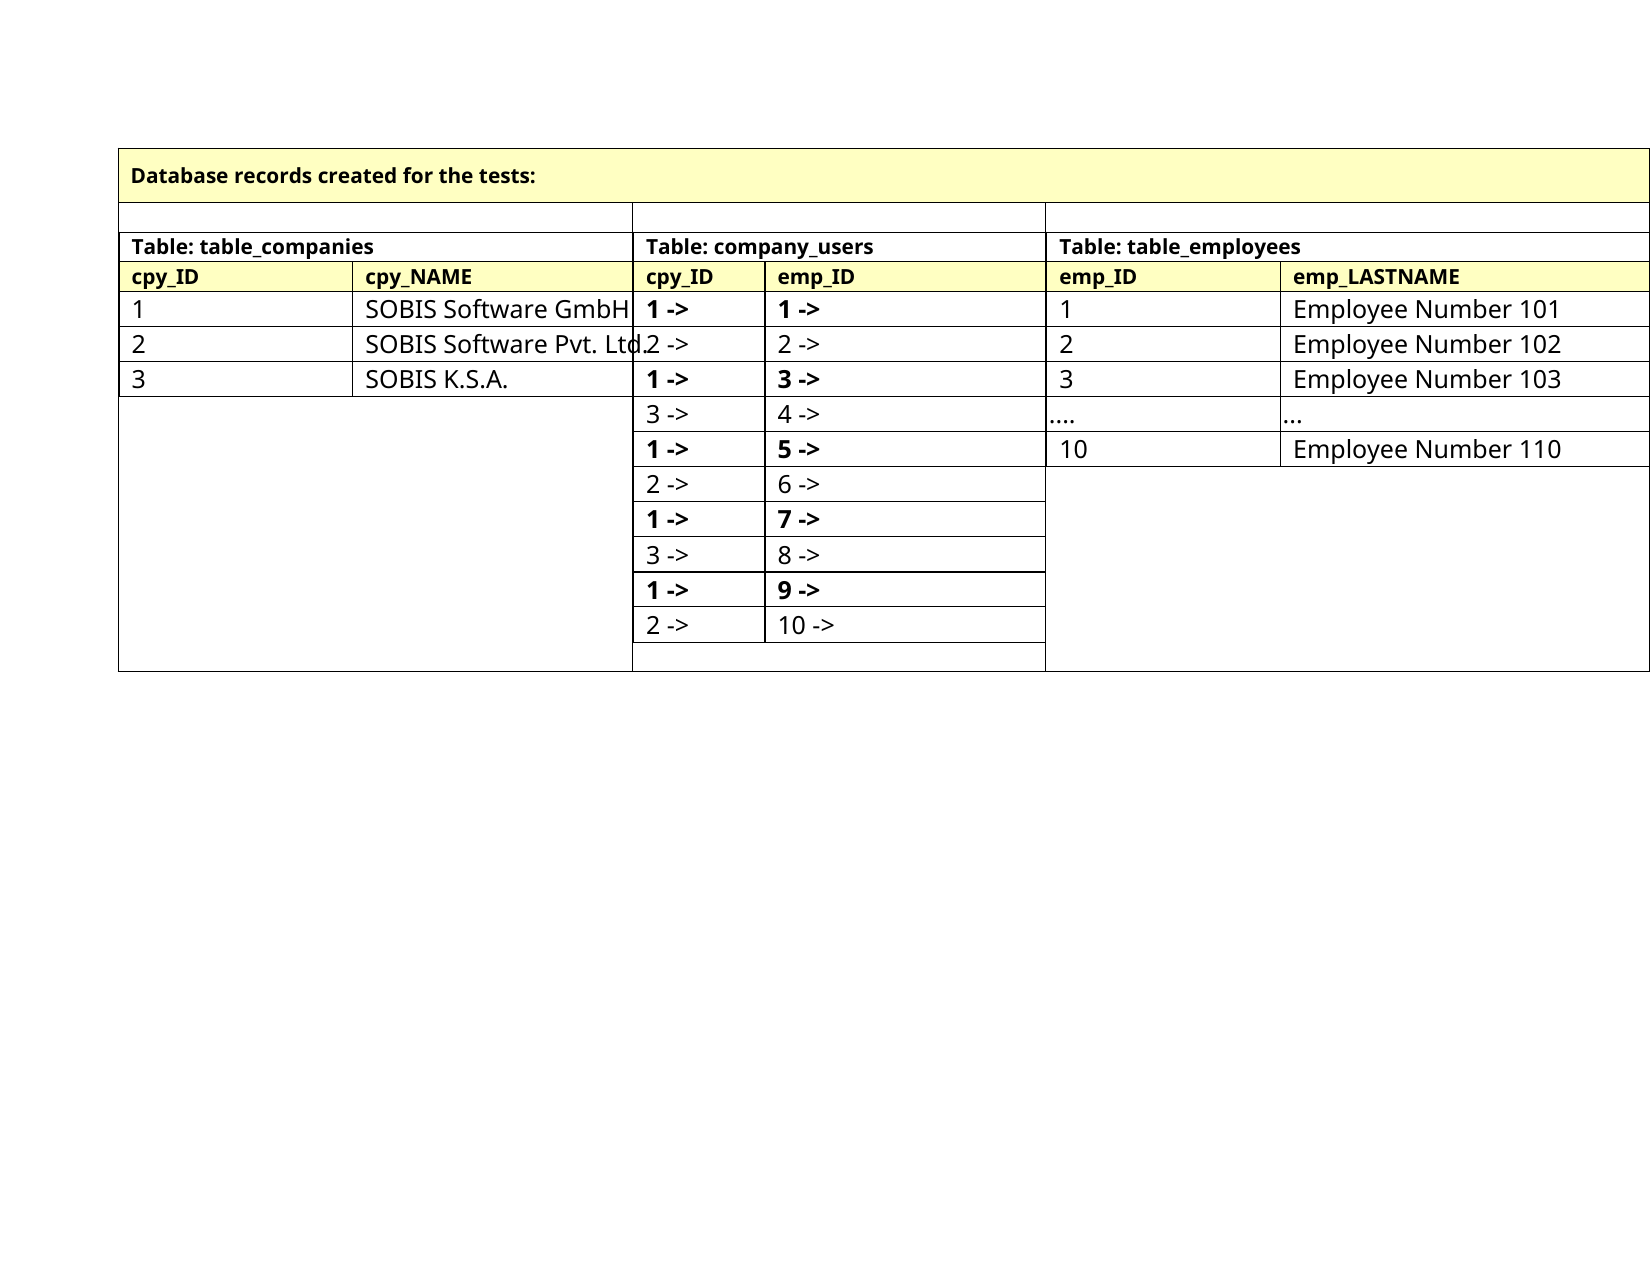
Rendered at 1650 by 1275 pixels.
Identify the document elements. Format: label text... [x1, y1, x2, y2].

table_header Database records created for the tests: [119, 149, 1649, 202]
table_cell [634, 537, 764, 571]
table_cell [634, 432, 764, 466]
table_cell [120, 233, 632, 261]
table_cell [766, 607, 1045, 642]
table_cell [634, 573, 764, 606]
table_cell [634, 607, 764, 642]
table_cell [766, 467, 1045, 501]
table_cell [1281, 327, 1649, 361]
table_cell [766, 397, 1045, 431]
table_cell [634, 233, 1045, 261]
table_cell [1047, 233, 1649, 261]
table_cell [1047, 432, 1280, 466]
table_cell [119, 203, 632, 232]
table_cell [1281, 362, 1649, 396]
table_cell [634, 502, 764, 536]
table_cell [1046, 467, 1649, 671]
table_cell [1281, 432, 1649, 466]
table_cell [766, 292, 1045, 326]
table_cell [353, 327, 632, 361]
table_cell [766, 432, 1045, 466]
table_cell [1047, 397, 1280, 431]
table_cell [766, 362, 1045, 396]
table_cell [634, 292, 764, 326]
table_cell [766, 537, 1045, 571]
table_cell [1047, 362, 1280, 396]
table_cell [766, 502, 1045, 536]
table_cell [1047, 327, 1280, 361]
table_cell [766, 573, 1045, 606]
table_cell [119, 397, 632, 671]
table_cell [766, 327, 1045, 361]
table_cell [120, 362, 352, 396]
table_cell [1046, 203, 1649, 232]
table_cell [634, 362, 764, 396]
table_cell [353, 362, 632, 396]
table_cell [353, 292, 632, 326]
table_cell [634, 467, 764, 501]
table_cell [633, 203, 1045, 232]
table_cell [634, 327, 764, 361]
table_cell [1281, 292, 1649, 326]
table_cell [633, 643, 1045, 671]
table_cell [1047, 292, 1280, 326]
table_cell [120, 292, 352, 326]
table_cell [634, 397, 764, 431]
table_cell [1281, 397, 1649, 431]
table_cell [120, 327, 352, 361]
